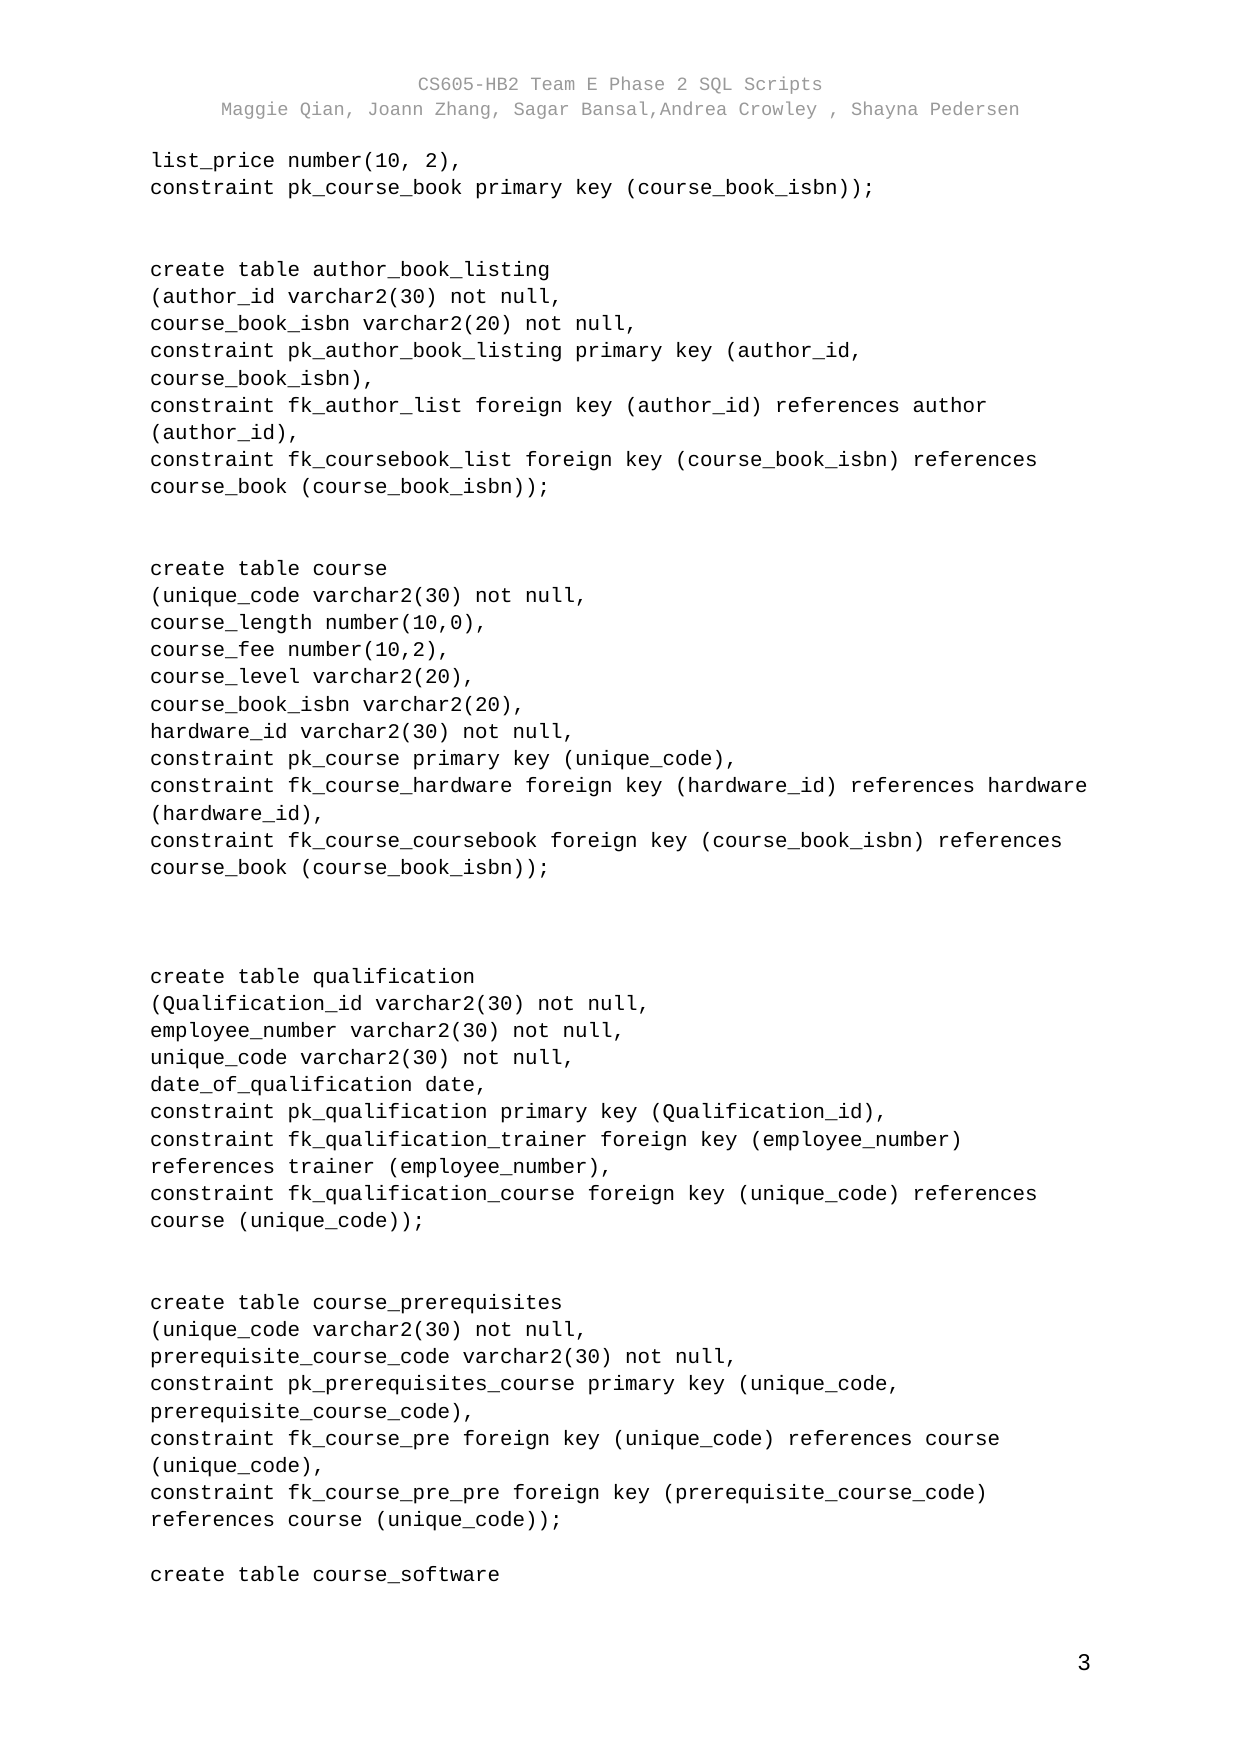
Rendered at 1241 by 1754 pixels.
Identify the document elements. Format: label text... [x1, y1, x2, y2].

text prerequisite_course_code varchar2(30) not null, [150, 1346, 1090, 1370]
text constraint pk_course primary key (unique_code), [150, 748, 1090, 772]
text create table course_prerequisites [150, 1292, 1090, 1316]
text create table qualification [150, 966, 1090, 989]
text (author_id varchar2(30) not null, [150, 286, 1090, 309]
text hardware_id varchar2(30) not null, [150, 721, 1090, 744]
text constraint pk_author_book_listing primary key (author_id, course_book_isbn), [150, 340, 1090, 391]
text constraint fk_author_list foreign key (author_id) references author (author_id), [150, 395, 1090, 446]
text date_of_qualification date, [150, 1074, 1090, 1098]
text course_fee number(10,2), [150, 639, 1090, 663]
text constraint fk_coursebook_list foreign key (course_book_isbn) references course_book (course_book_isbn)); [150, 449, 1090, 500]
text employee_number varchar2(30) not null, [150, 1020, 1090, 1044]
text create table author_book_listing [150, 259, 1090, 282]
text constraint pk_qualification primary key (Qualification_id), [150, 1102, 1090, 1125]
text unique_code varchar2(30) not null, [150, 1047, 1090, 1071]
text (unique_code varchar2(30) not null, [150, 585, 1090, 609]
text course_length number(10,0), [150, 612, 1090, 636]
text (unique_code varchar2(30) not null, [150, 1319, 1090, 1343]
text (Qualification_id varchar2(30) not null, [150, 993, 1090, 1016]
text course_book_isbn varchar2(20), [150, 694, 1090, 717]
text constraint fk_course_pre_pre foreign key (prerequisite_course_code) references course (unique_code)); [150, 1482, 1090, 1533]
text create table course_software [150, 1564, 1090, 1587]
text course_book_isbn varchar2(20) not null, [150, 313, 1090, 337]
text list_price number(10, 2), [150, 150, 1090, 174]
text course_level varchar2(20), [150, 667, 1090, 690]
text constraint pk_course_book primary key (course_book_isbn)); [150, 177, 1090, 201]
text constraint fk_course_coursebook foreign key (course_book_isbn) references course_book (course_book_isbn)); [150, 830, 1090, 881]
text constraint fk_qualification_course foreign key (unique_code) references course (unique_code)); [150, 1183, 1090, 1234]
text constraint pk_prerequisites_course primary key (unique_code, prerequisite_course_code), [150, 1373, 1090, 1424]
text constraint fk_qualification_trainer foreign key (employee_number) references trainer (employee_number), [150, 1129, 1090, 1179]
text constraint fk_course_hardware foreign key (hardware_id) references hardware (hardware_id), [150, 775, 1090, 826]
text create table course [150, 558, 1090, 581]
text constraint fk_course_pre foreign key (unique_code) references course (unique_code), [150, 1428, 1090, 1479]
